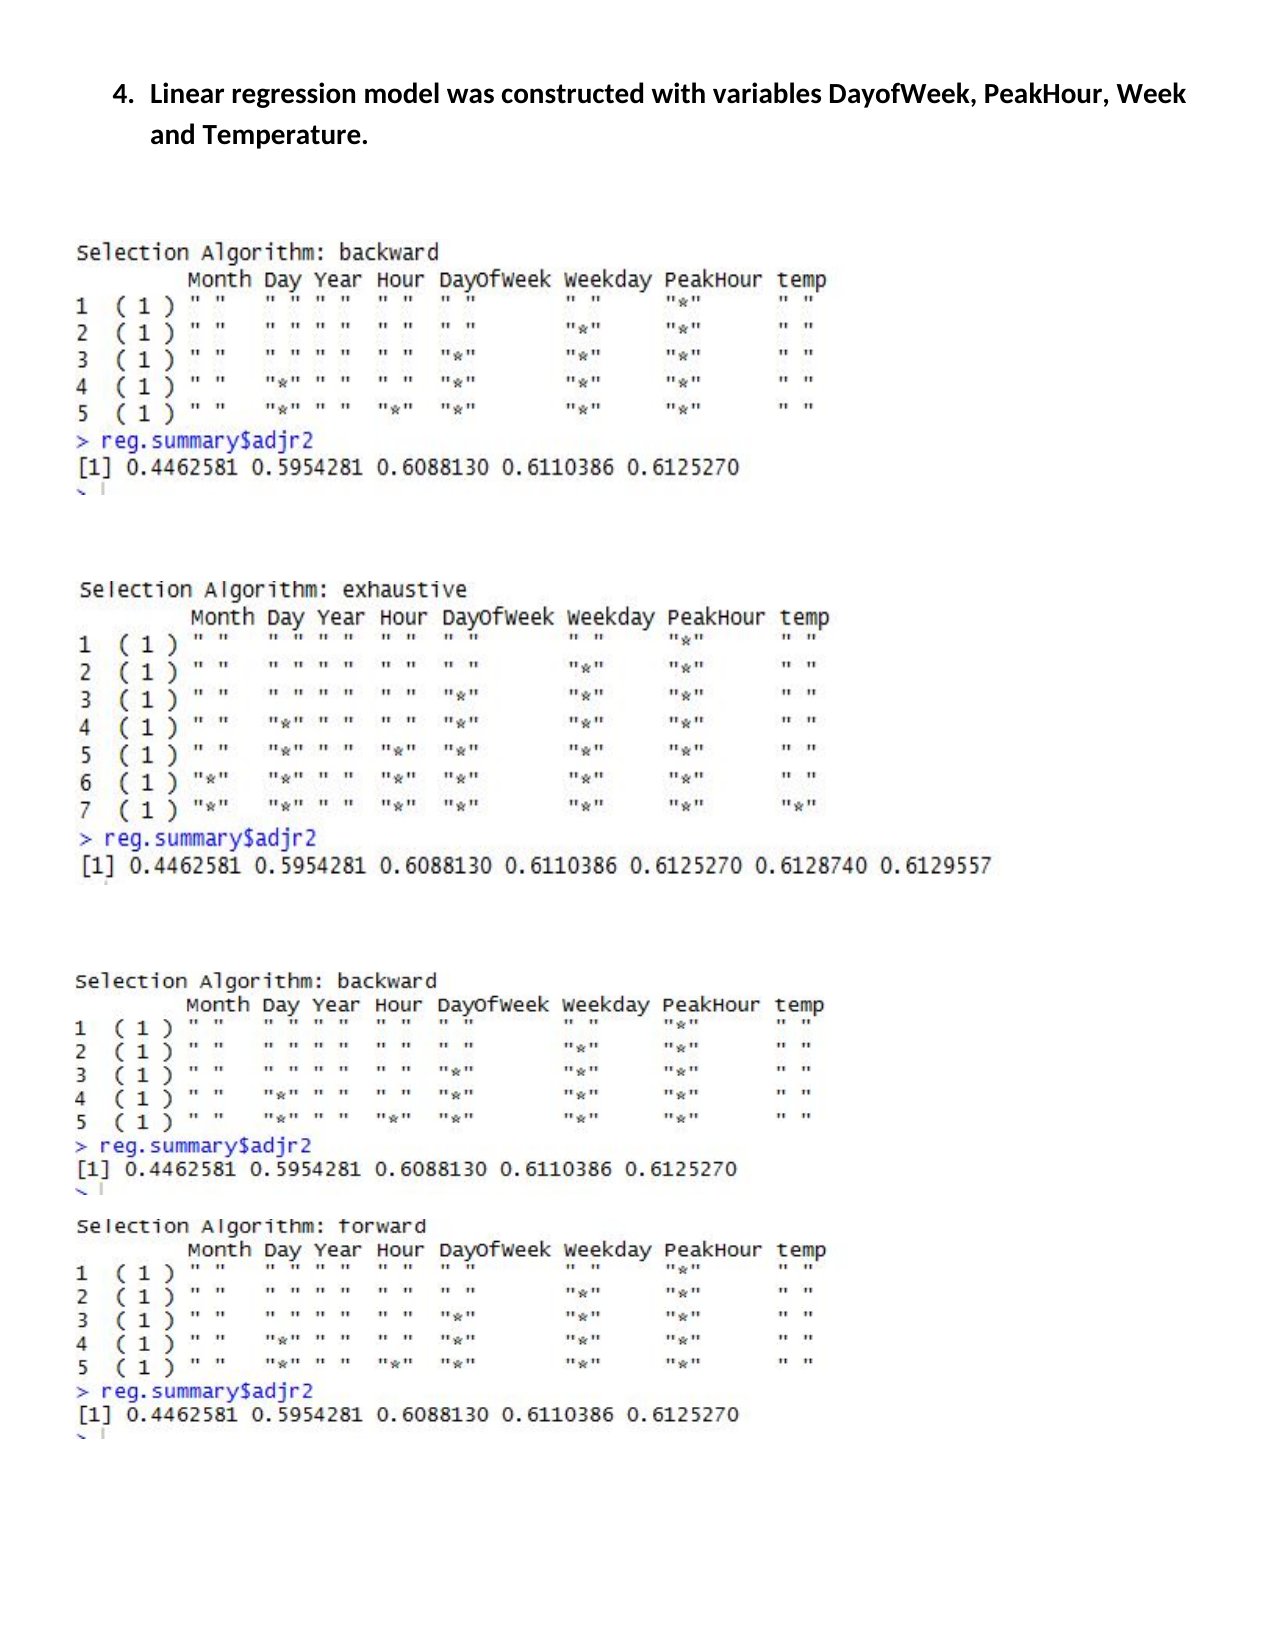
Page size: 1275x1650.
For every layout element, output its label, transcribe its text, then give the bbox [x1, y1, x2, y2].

picture [75, 971, 861, 1195]
picture [75, 239, 854, 495]
list Linear regression model was constructed with variables DayofWeek, PeakHour, Week and Temperature. [112, 75, 1200, 152]
picture [75, 581, 1007, 885]
picture [75, 1219, 849, 1439]
